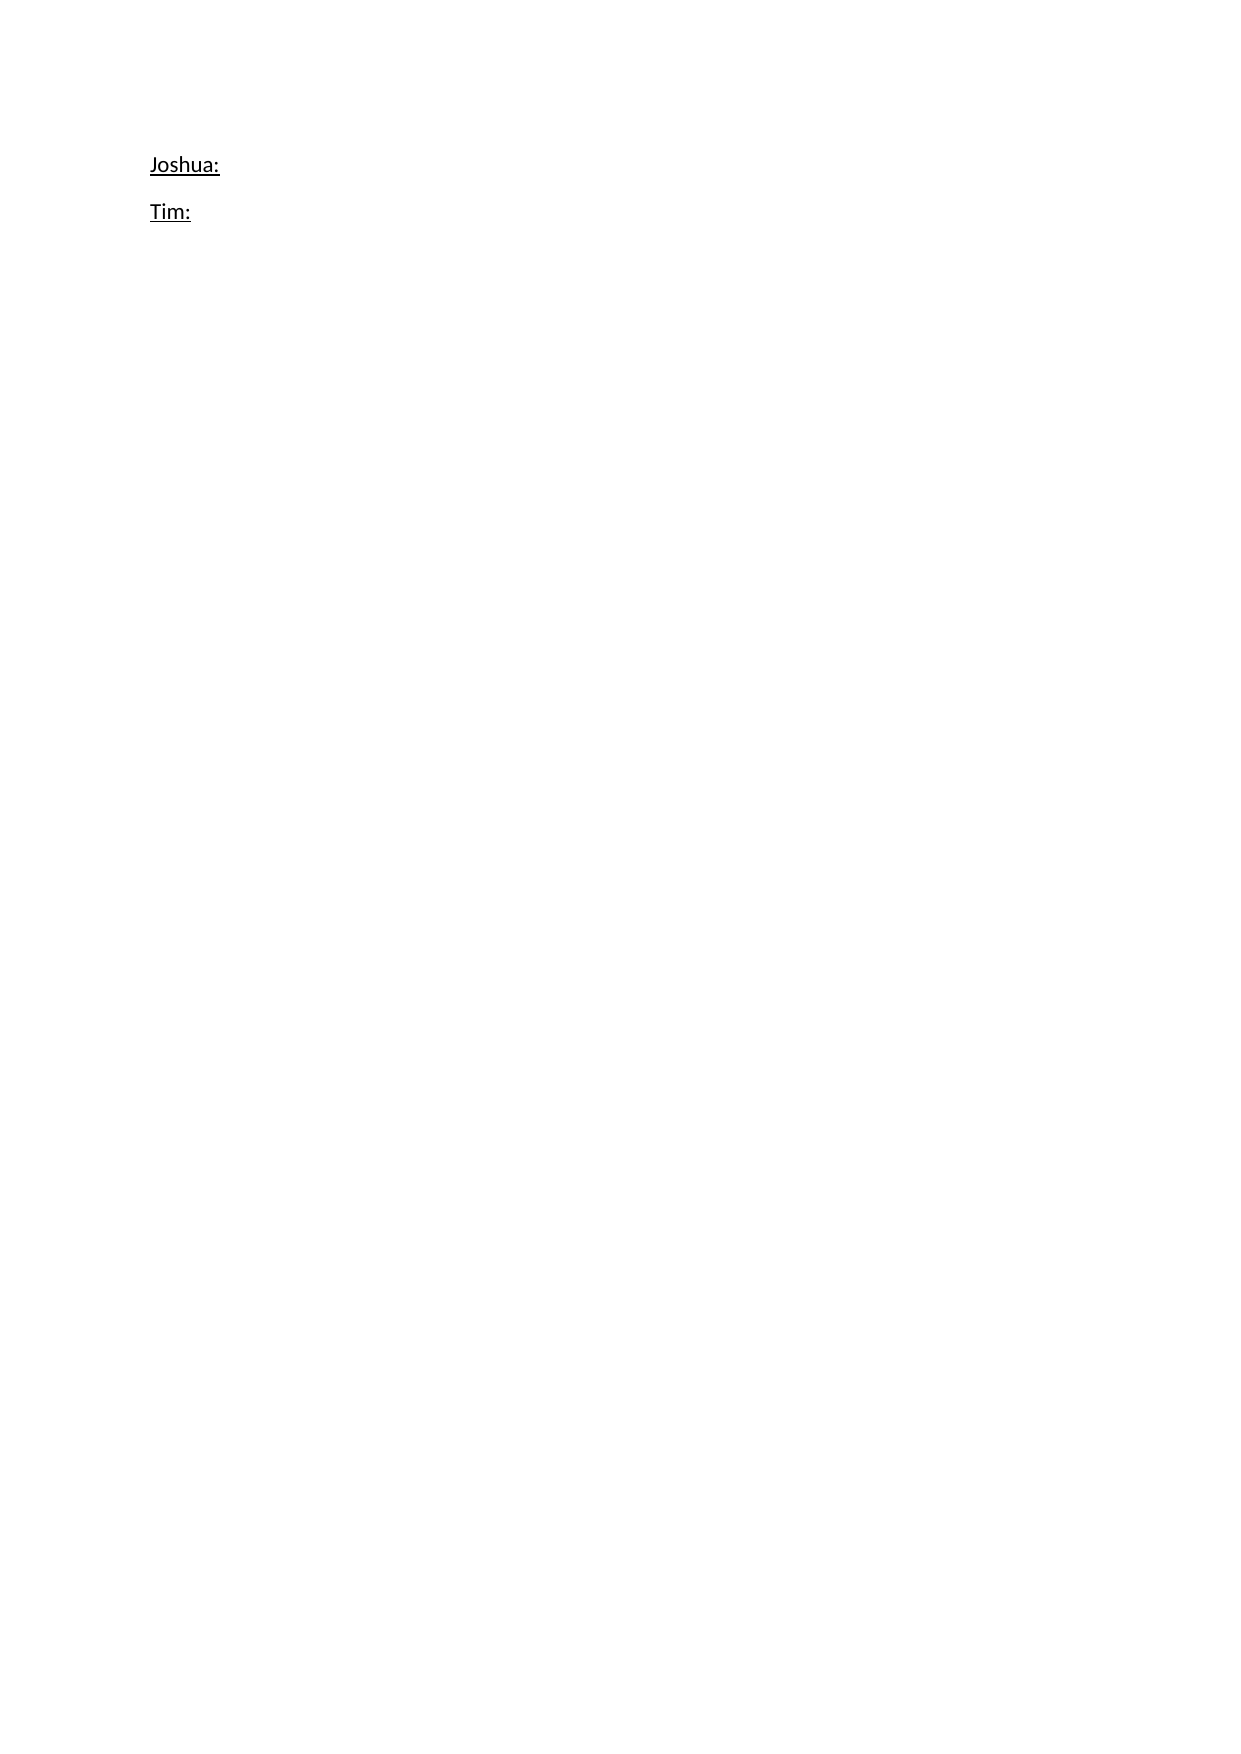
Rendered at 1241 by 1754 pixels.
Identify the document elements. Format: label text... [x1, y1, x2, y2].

text Joshua: [150, 150, 1090, 178]
text Tim: [150, 197, 1090, 225]
